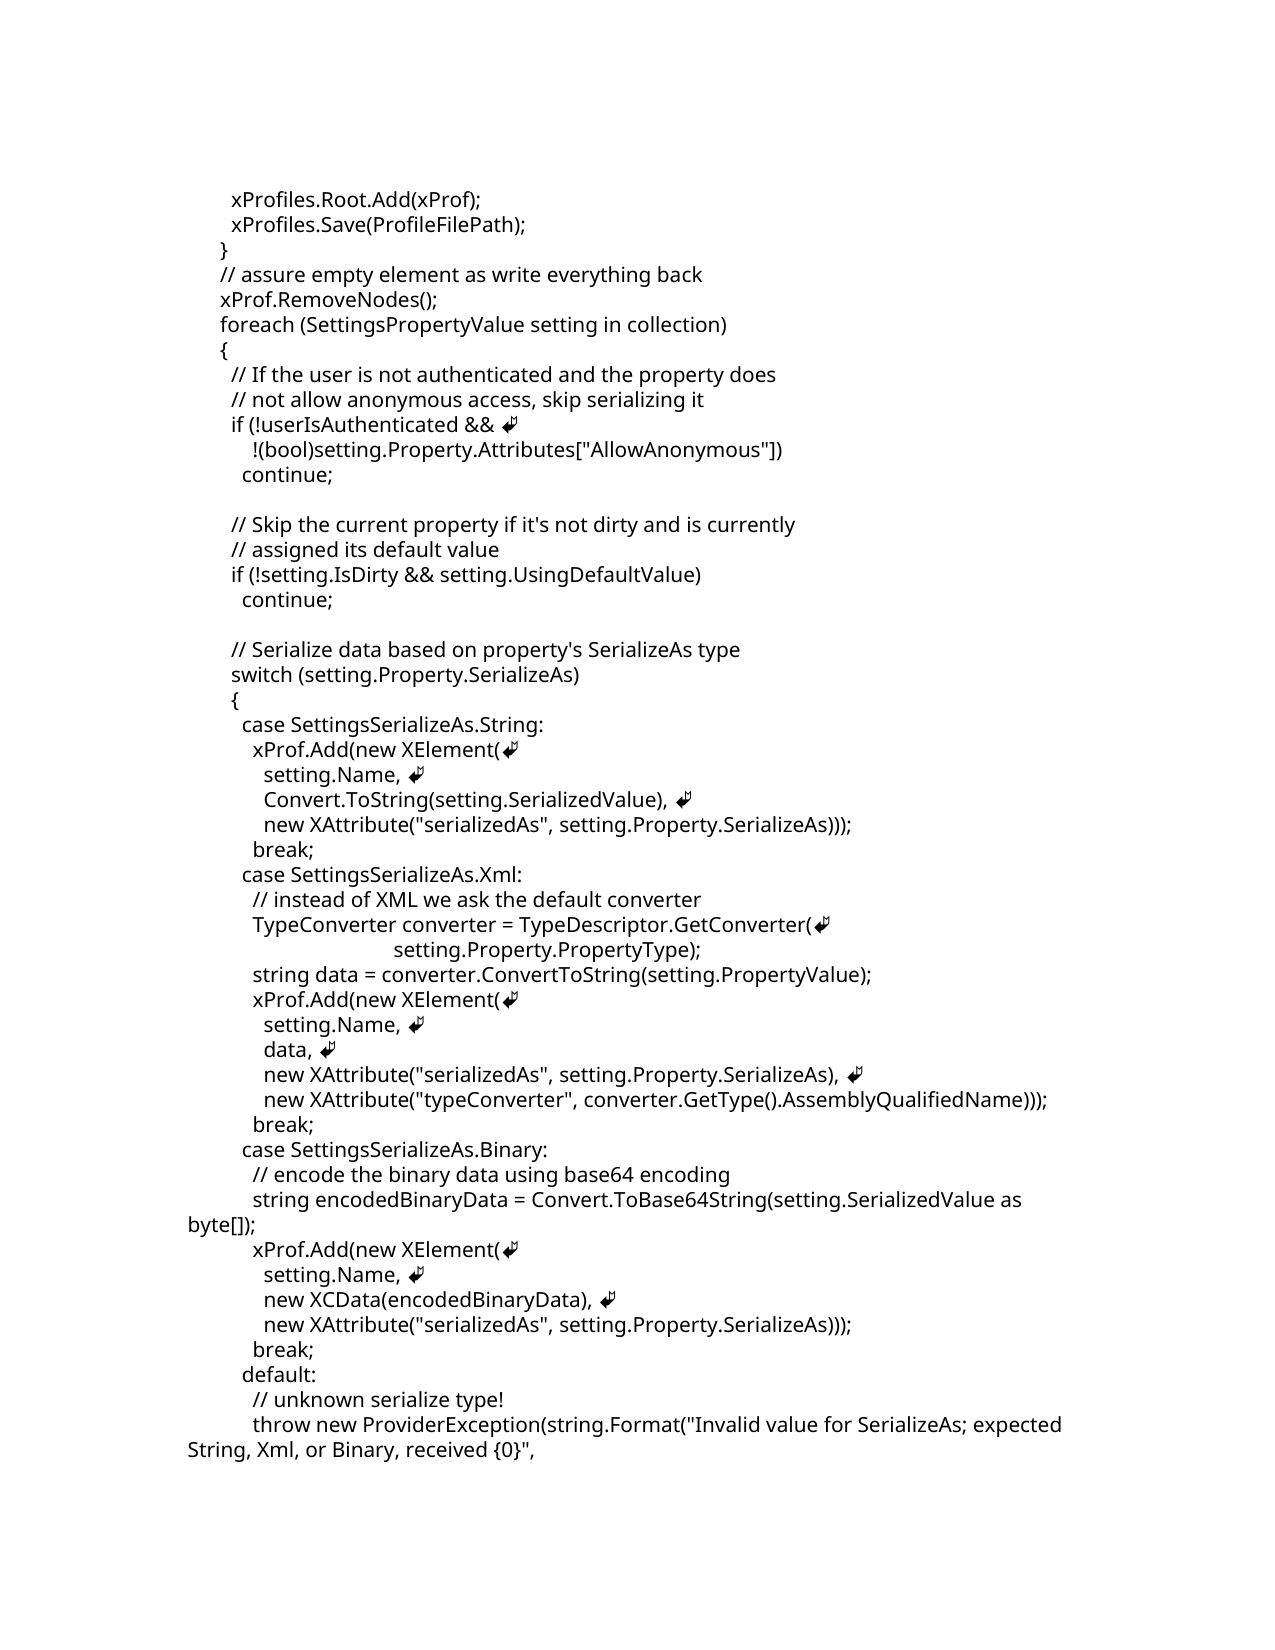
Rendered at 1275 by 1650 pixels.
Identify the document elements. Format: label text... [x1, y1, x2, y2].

text Convert.ToString(setting.SerializedValue), [187, 787, 1072, 812]
text { [187, 337, 1072, 362]
text string encodedBinaryData = Convert.ToBase64String(setting.SerializedValue as byte[]); [187, 1187, 1072, 1237]
text // unknown serialize type! [187, 1387, 1072, 1412]
text setting.Name, [187, 762, 1072, 787]
text // assigned its default value [187, 537, 1072, 562]
text continue; [187, 462, 1072, 487]
text string data = converter.ConvertToString(setting.PropertyValue); [187, 962, 1072, 987]
text // encode the binary data using base64 encoding [187, 1162, 1072, 1187]
text setting.Name, [187, 1012, 1072, 1037]
text new XAttribute("serializedAs", setting.Property.SerializeAs))); [187, 1312, 1072, 1337]
text // Skip the current property if it's not dirty and is currently [187, 512, 1072, 537]
text switch (setting.Property.SerializeAs) [187, 662, 1072, 687]
text break; [187, 1337, 1072, 1362]
text xProf.Add(new XElement( [187, 1237, 1072, 1262]
text setting.Property.PropertyType); [187, 937, 1072, 962]
text // assure empty element as write everything back [187, 262, 1072, 287]
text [187, 1412, 1072, 1462]
text new XAttribute("typeConverter", converter.GetType().AssemblyQualifiedName))); [187, 1087, 1072, 1112]
text case SettingsSerializeAs.String: [187, 712, 1072, 737]
text default: [187, 1362, 1072, 1387]
text new XAttribute("serializedAs", setting.Property.SerializeAs), [187, 1062, 1072, 1087]
text break; [187, 837, 1072, 862]
text break; [187, 1112, 1072, 1137]
text if (!userIsAuthenticated && [187, 412, 1072, 437]
text !(bool)setting.Property.Attributes["AllowAnonymous"]) [187, 437, 1072, 462]
text xProf.Add(new XElement( [187, 987, 1072, 1012]
text TypeConverter converter = TypeDescriptor.GetConverter( [187, 912, 1072, 937]
text foreach (SettingsPropertyValue setting in collection) [187, 312, 1072, 337]
text setting.Name, [187, 1262, 1072, 1287]
text new XAttribute("serializedAs", setting.Property.SerializeAs))); [187, 812, 1072, 837]
text // If the user is not authenticated and the property does [187, 362, 1072, 387]
text // Serialize data based on property's SerializeAs type [187, 637, 1072, 662]
text // instead of XML we ask the default converter [187, 887, 1072, 912]
text case SettingsSerializeAs.Binary: [187, 1137, 1072, 1162]
text { [187, 687, 1072, 712]
text xProf.Add(new XElement( [187, 737, 1072, 762]
text // not allow anonymous access, skip serializing it [187, 387, 1072, 412]
text new XCData(encodedBinaryData), [187, 1287, 1072, 1312]
text xProfiles.Root.Add(xProf); [187, 187, 1072, 212]
text continue; [187, 587, 1072, 612]
text xProfiles.Save(ProfileFilePath); [187, 212, 1072, 237]
text data, [187, 1037, 1072, 1062]
text case SettingsSerializeAs.Xml: [187, 862, 1072, 887]
text } [187, 237, 1072, 262]
text if (!setting.IsDirty && setting.UsingDefaultValue) [187, 562, 1072, 587]
text xProf.RemoveNodes(); [187, 287, 1072, 312]
